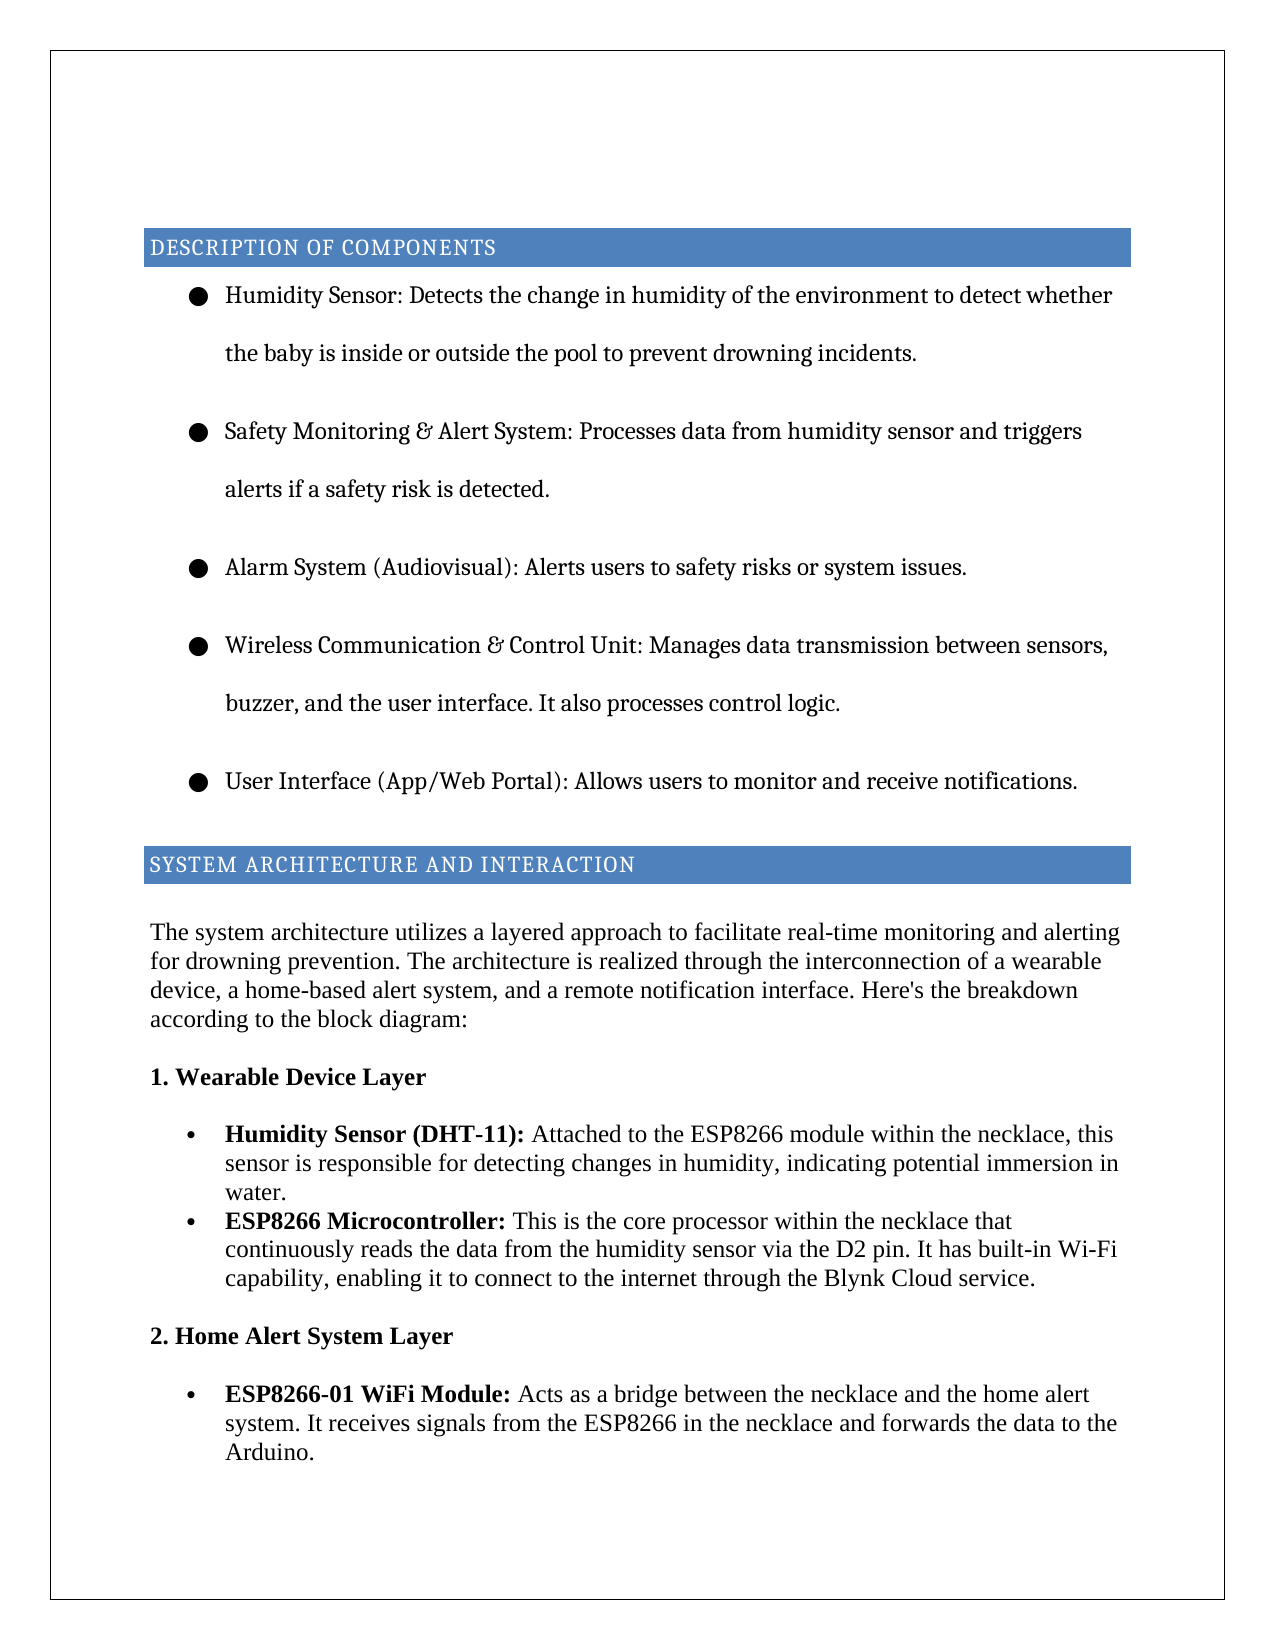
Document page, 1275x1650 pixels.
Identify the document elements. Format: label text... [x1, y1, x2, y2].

list ESP8266-01 WiFi Module: Acts as a bridge between the necklace and the home alert system. It receives signals from the ESP8266 in the necklace and forwards the data to the Arduino. [187, 1379, 1125, 1465]
list Alarm System (Audiovisual): Alerts users to safety risks or system issues. [187, 553, 1125, 582]
subtitle System Architecture and Interaction [150, 852, 1125, 878]
list User Interface (App/Web Portal): Allows users to monitor and receive notifications. [187, 767, 1125, 796]
text 1. Wearable Device Layer [150, 1062, 1125, 1090]
subtitle Description of Components [150, 235, 1125, 261]
list Humidity Sensor: Detects the change in humidity of the environment to detect whether the baby is inside or outside the pool to prevent drowning incidents. [187, 281, 1125, 368]
text The system architecture utilizes a layered approach to facilitate real-time monitoring and alerting for drowning prevention. The architecture is realized through the interconnection of a wearable device, a home-based alert system, and a remote notification interface. Here's the breakdown according to the block diagram: [150, 917, 1125, 1032]
list Wireless Communication & Control Unit: Manages data transmission between sensors, buzzer, and the user interface. It also processes control logic. [187, 631, 1125, 718]
list Humidity Sensor (DHT-11): Attached to the ESP8266 module within the necklace, this sensor is responsible for detecting changes in humidity, indicating potential immersion in water. [187, 1119, 1125, 1206]
text 2. Home Alert System Layer [150, 1321, 1125, 1350]
list Safety Monitoring & Alert System: Processes data from humidity sensor and triggers alerts if a safety risk is detected. [187, 417, 1125, 503]
list ESP8266 Microcontroller: This is the core processor within the necklace that continuously reads the data from the humidity sensor via the D2 pin. It has built-in Wi-Fi capability, enabling it to connect to the internet through the Blynk Cloud service. [187, 1206, 1125, 1292]
